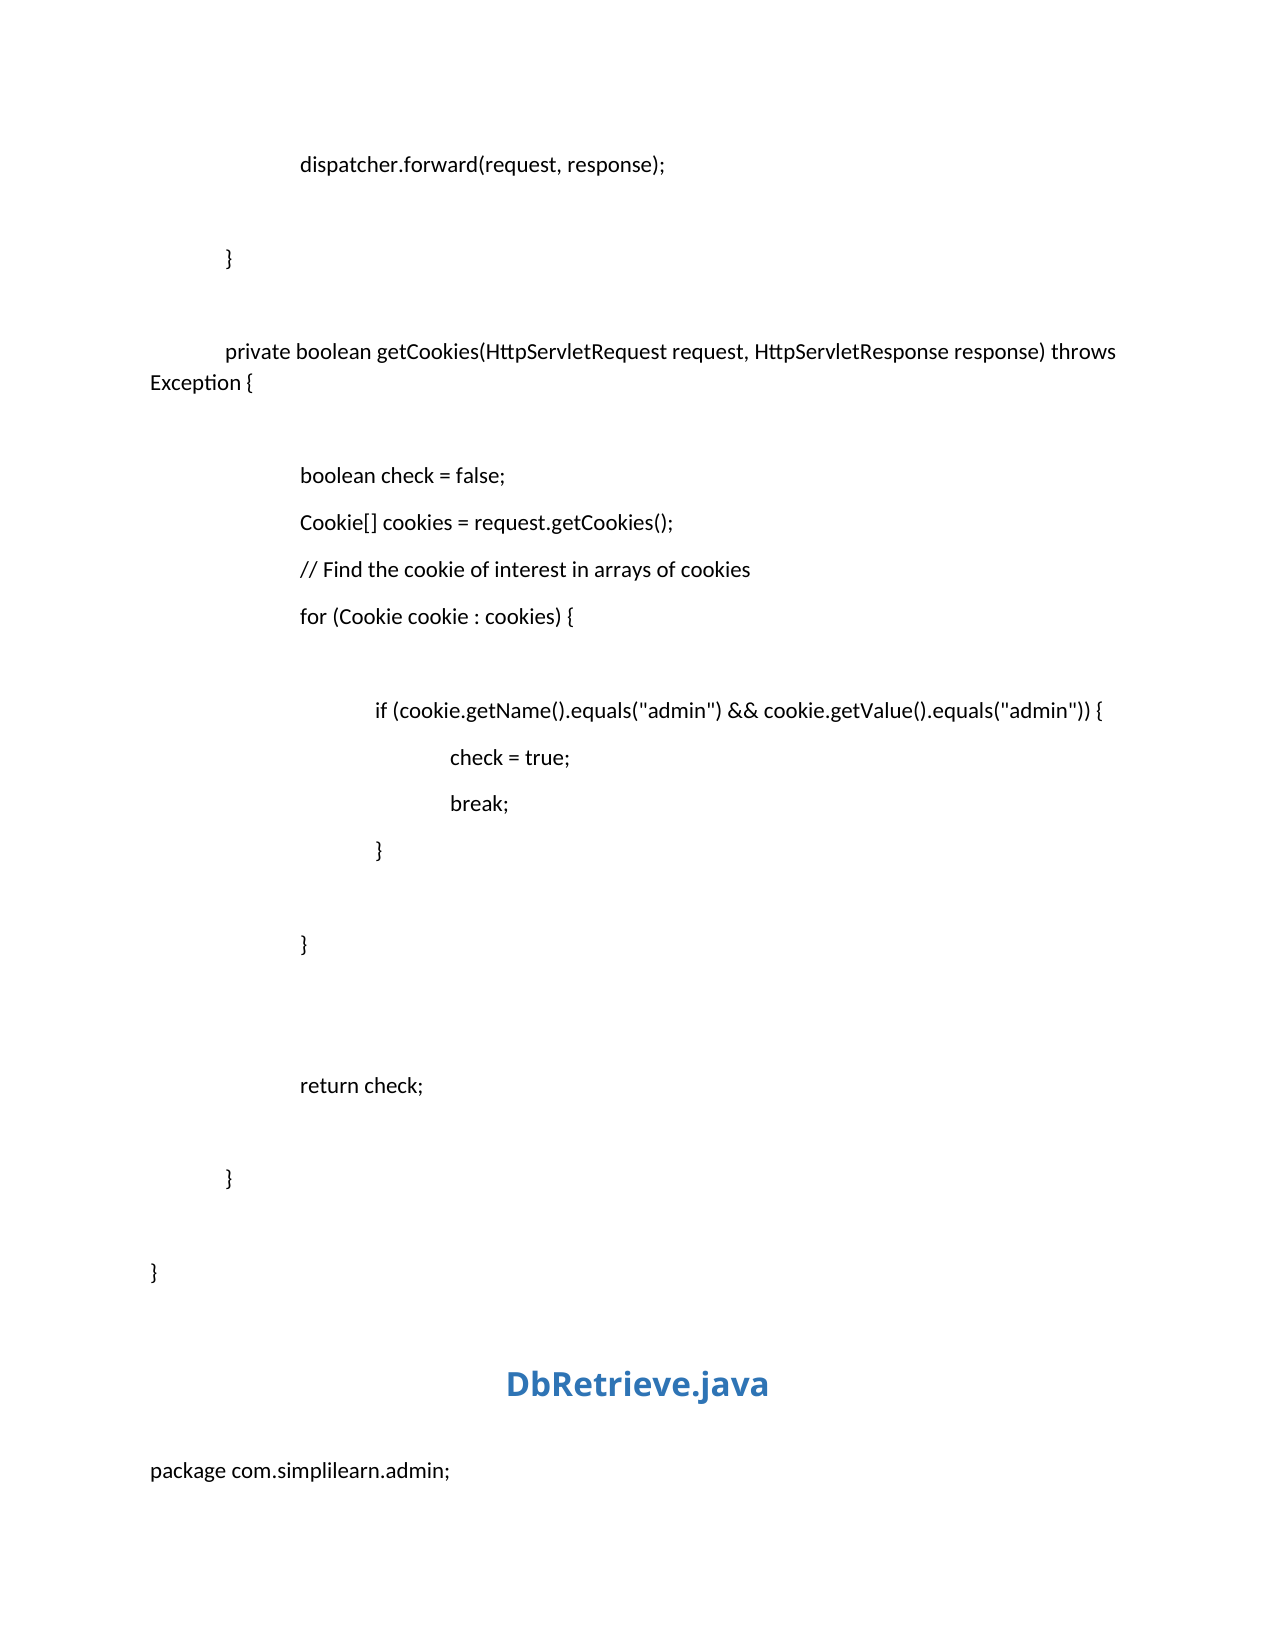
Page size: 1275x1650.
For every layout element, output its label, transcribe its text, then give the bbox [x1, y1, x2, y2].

text if (cookie.getName().equals("admin") && cookie.getValue().equals("admin")) { [150, 696, 1125, 724]
text } [150, 244, 1125, 272]
text boolean check = false; [150, 461, 1125, 489]
text } [150, 1164, 1125, 1193]
text // Find the cookie of interest in arrays of cookies [150, 555, 1125, 583]
text break; [150, 789, 1125, 818]
text } [150, 1258, 1125, 1286]
text private boolean getCookies(HttpServletRequest request, HttpServletResponse response) throws Exception { [150, 337, 1125, 396]
text } [150, 930, 1125, 958]
text package com.simplilearn.admin; [150, 1456, 1125, 1484]
text return check; [150, 1071, 1125, 1099]
text dispatcher.forward(request, response); [150, 150, 1125, 178]
text Cookie[] cookies = request.getCookies(); [150, 508, 1125, 536]
subtitle DbRetrieve.java [150, 1360, 1125, 1406]
text check = true; [150, 743, 1125, 771]
text for (Cookie cookie : cookies) { [150, 602, 1125, 630]
text } [150, 836, 1125, 864]
